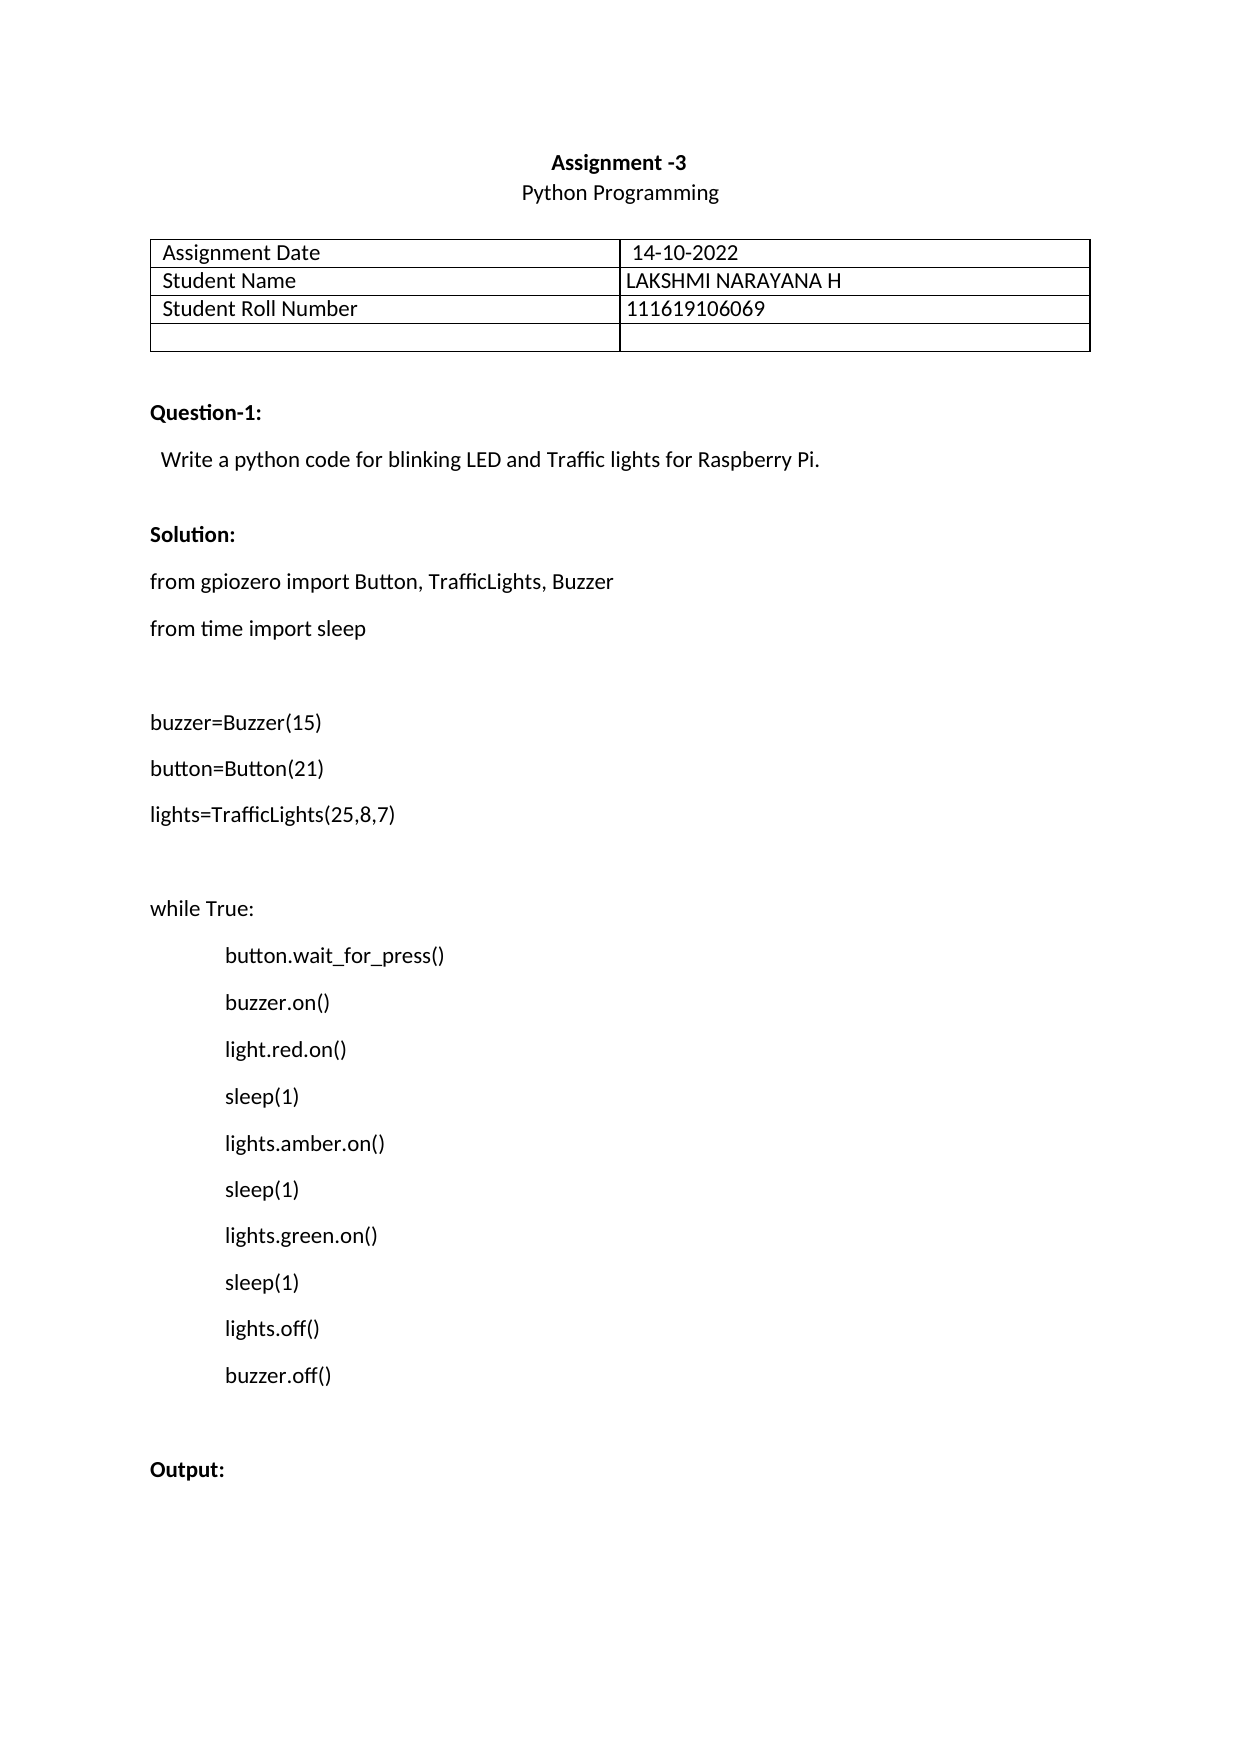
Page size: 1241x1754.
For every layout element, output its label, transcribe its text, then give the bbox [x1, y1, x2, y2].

table_cell [151, 324, 619, 351]
text Python Programming [520, 178, 721, 206]
table_header 14-10-2022 [621, 240, 1089, 267]
table_cell Student Name [151, 268, 619, 294]
table_cell 111619106069 [621, 296, 1089, 322]
subtitle Assignment -3 [551, 148, 690, 176]
table_cell LAKSHMI NARAYANA H [621, 268, 1089, 294]
text Write a python code for blinking LED and Traffic lights for Raspberry Pi. [161, 445, 1103, 473]
table_cell [621, 324, 1089, 351]
table_header Assignment Date [151, 240, 619, 267]
text sleep(1) lights.amber.on() sleep(1) lights.green.on() sleep(1) lights.off() buzzer.off() [225, 1082, 387, 1389]
text from gpiozero import Button, TrafficLights, Buzzer from time import sleep [150, 567, 618, 642]
subtitle Solution: [150, 520, 1103, 548]
text buzzer=Buzzer(15) button=Button(21) lights=TrafficLights(25,8,7) [150, 708, 398, 829]
table_cell Student Roll Number [151, 296, 619, 322]
text button.wait_for_press() buzzer.on() light.red.on() [225, 941, 450, 1063]
subtitle Output: [150, 1455, 1103, 1483]
text while True: [150, 894, 1103, 922]
subtitle Question-1: [150, 398, 1103, 426]
